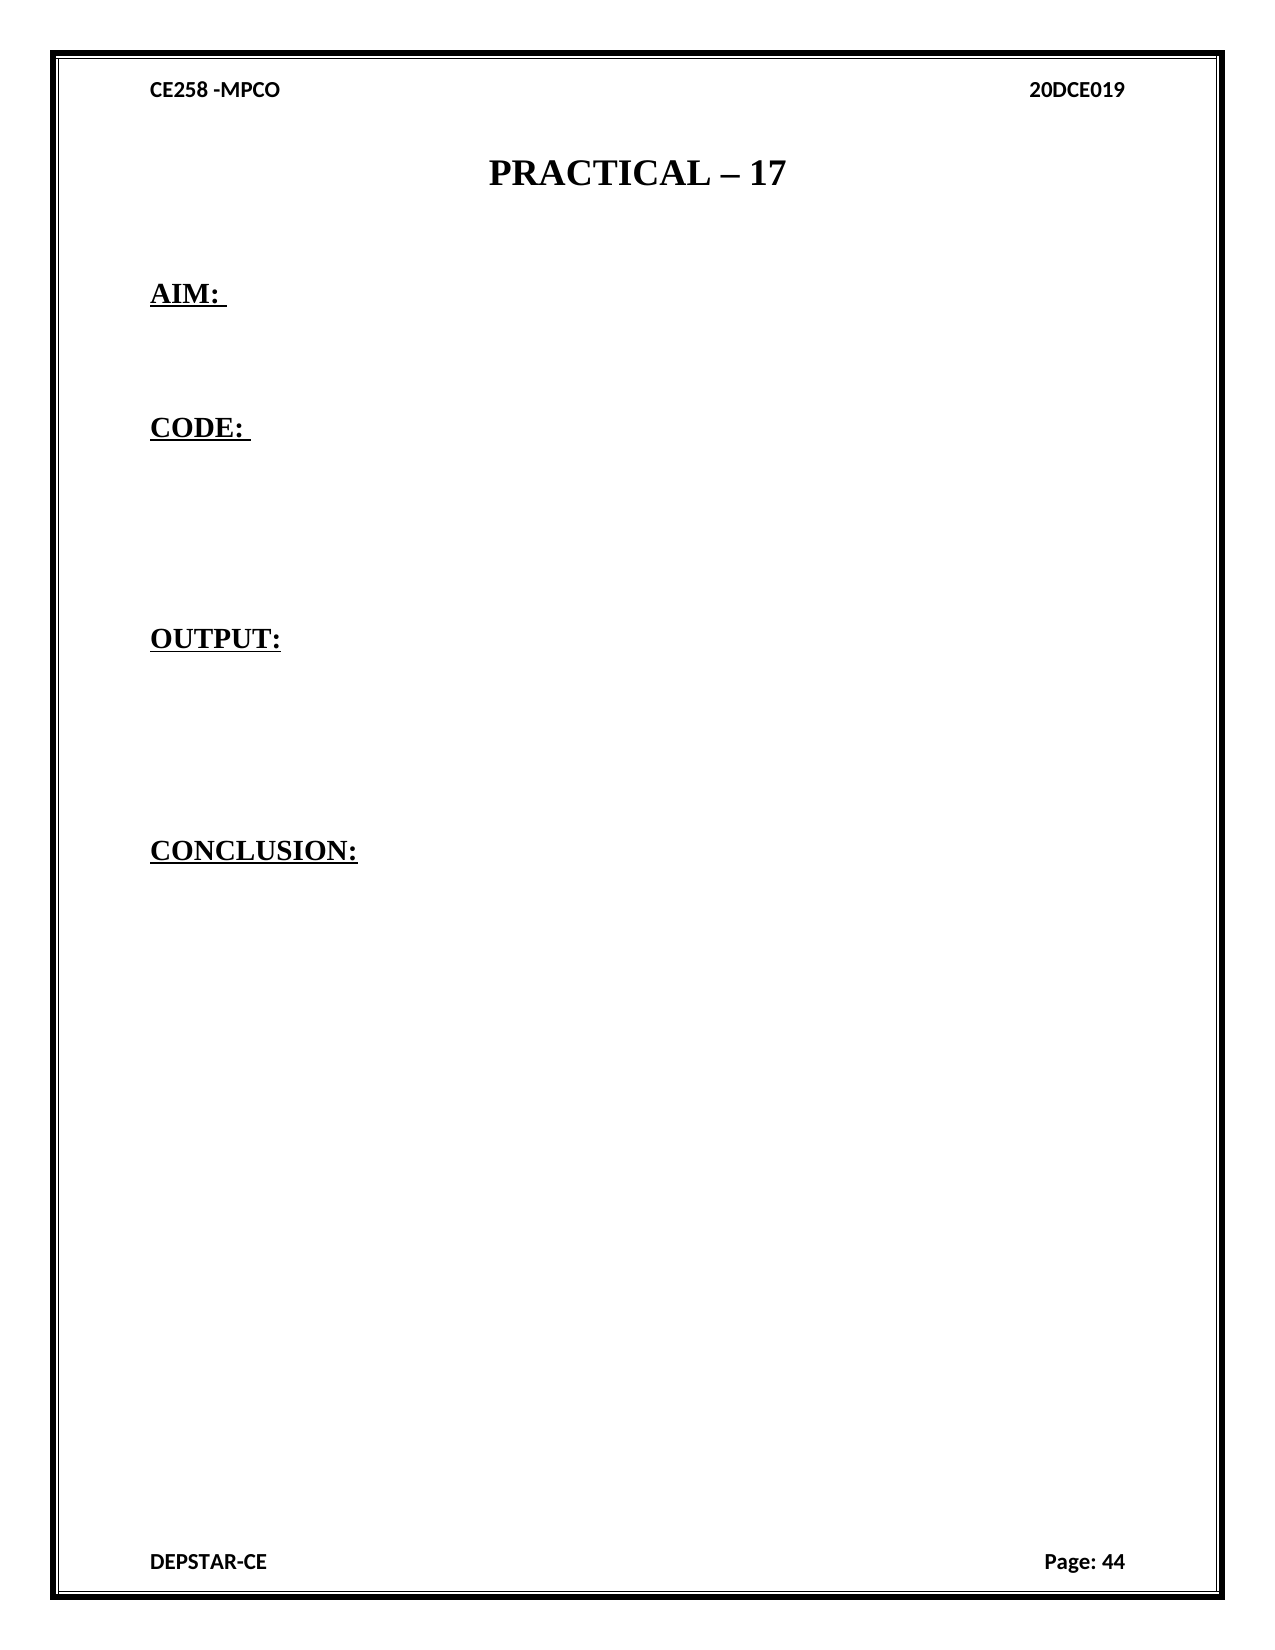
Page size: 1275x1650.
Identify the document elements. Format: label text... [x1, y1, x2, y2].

text OUTPUT: [150, 622, 1125, 655]
text CODE: [150, 410, 1125, 444]
text PRACTICAL – 17 [150, 150, 1125, 193]
text CONCLUSION: [150, 833, 1125, 866]
text AIM: [150, 276, 1125, 310]
